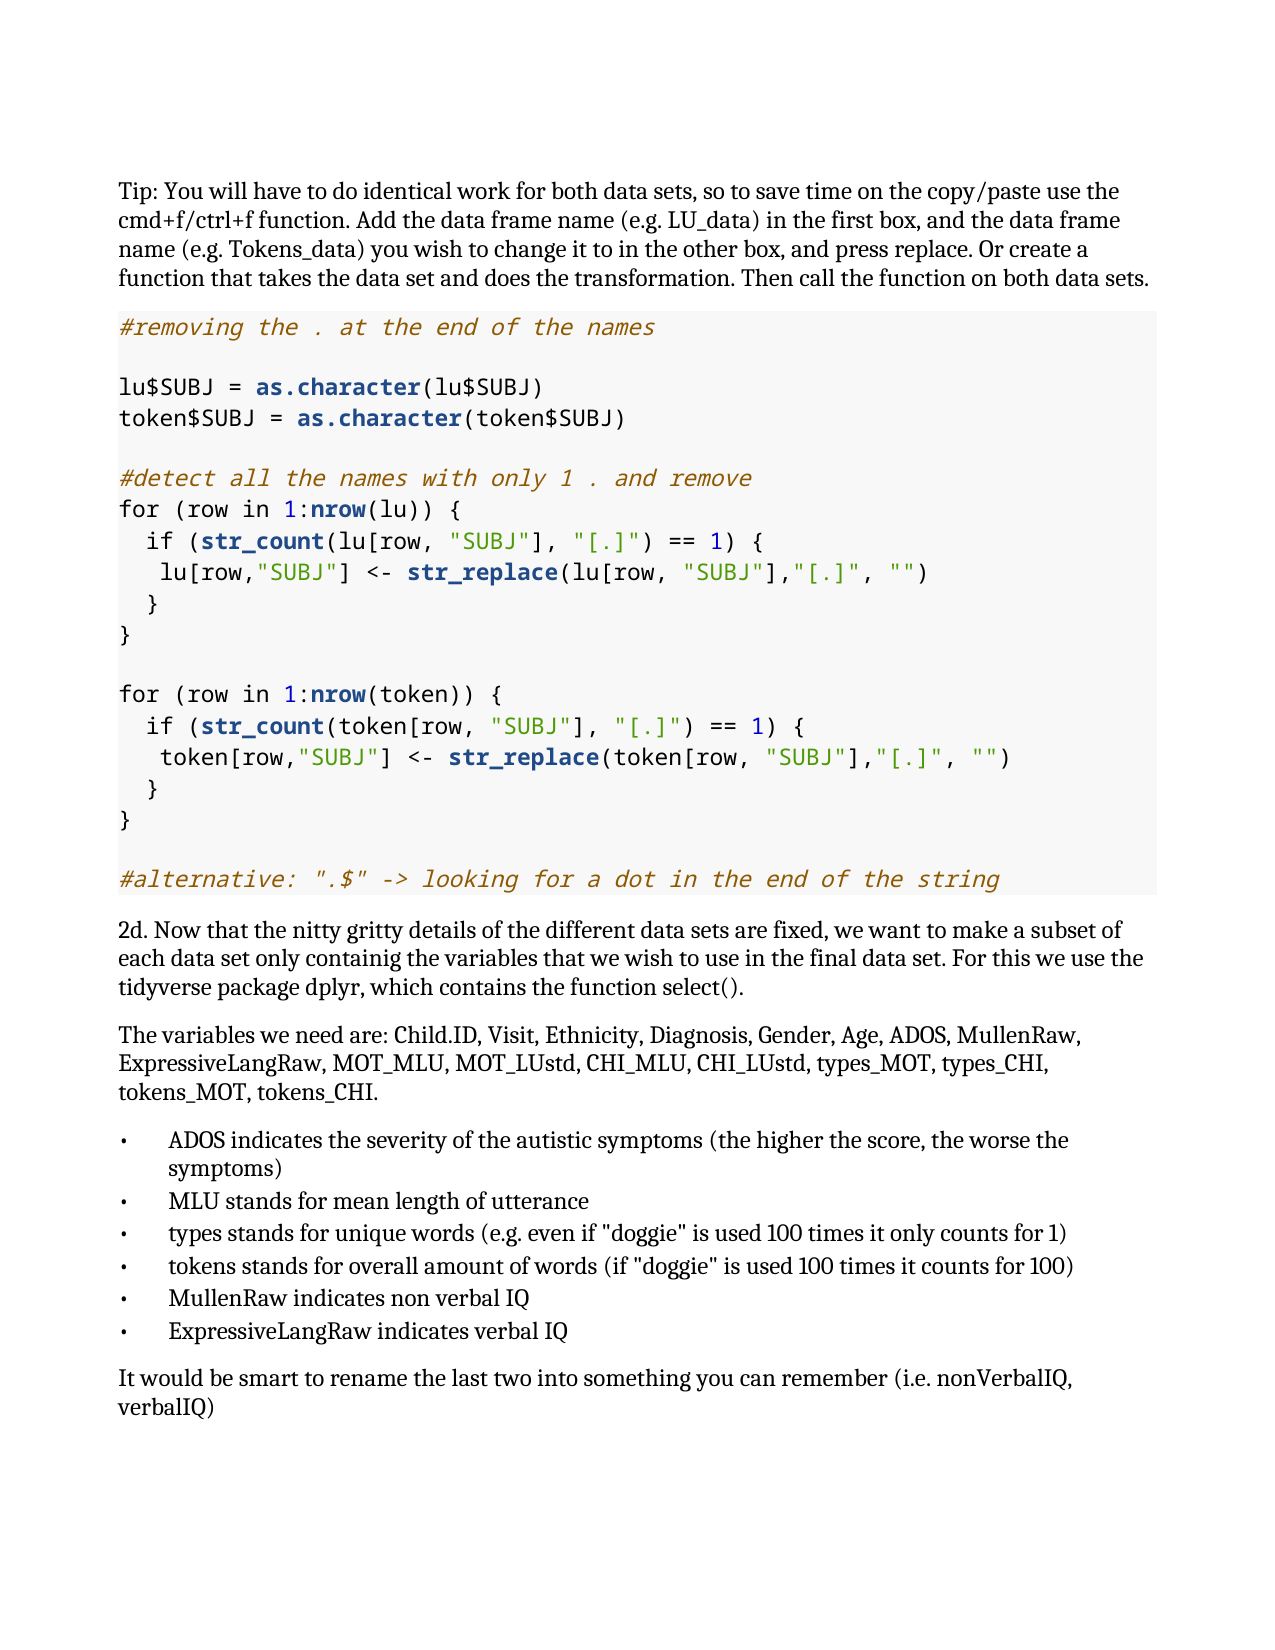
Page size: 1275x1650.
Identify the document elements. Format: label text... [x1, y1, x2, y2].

list MullenRaw indicates non verbal IQ [118, 1284, 1157, 1313]
text #removing the . at the end of the names lu$SUBJ = as.character(lu$SUBJ) token$SUBJ = as.character(token$SUBJ) #detect all the names with only 1 . and remove for (row in 1:nrow(lu)) { if (str_count(lu[row, "SUBJ"], "[.]") == 1) { lu[row,"SUBJ"] <- str_replace(lu[row, "SUBJ"],"[.]", "") } } for (row in 1:nrow(token)) { if (str_count(token[row, "SUBJ"], "[.]") == 1) { token[row,"SUBJ"] <- str_replace(token[row, "SUBJ"],"[.]", "") } } #alternative: ".$" -> looking for a dot in the end of the string [118, 311, 1157, 895]
text 2d. Now that the nitty gritty details of the different data sets are fixed, we want to make a subset of each data set only containig the variables that we wish to use in the final data set. For this we use the tidyverse package dplyr, which contains the function select(). [118, 916, 1157, 1002]
list ExpressiveLangRaw indicates verbal IQ [118, 1317, 1157, 1346]
text Tip: You will have to do identical work for both data sets, so to save time on the copy/paste use the cmd+f/ctrl+f function. Add the data frame name (e.g. LU_data) in the first box, and the data frame name (e.g. Tokens_data) you wish to change it to in the other box, and press replace. Or create a function that takes the data set and does the transformation. Then call the function on both data sets. [118, 177, 1157, 292]
text It would be smart to rename the last two into something you can remember (i.e. nonVerbalIQ, verbalIQ) [118, 1364, 1157, 1422]
list tokens stands for overall amount of words (if "doggie" is used 100 times it counts for 100) [118, 1252, 1157, 1281]
list MLU stands for mean length of utterance [118, 1187, 1157, 1216]
list types stands for unique words (e.g. even if "doggie" is used 100 times it only counts for 1) [118, 1219, 1157, 1248]
text The variables we need are: Child.ID, Visit, Ethnicity, Diagnosis, Gender, Age, ADOS, MullenRaw, ExpressiveLangRaw, MOT_MLU, MOT_LUstd, CHI_MLU, CHI_LUstd, types_MOT, types_CHI, tokens_MOT, tokens_CHI. [118, 1021, 1157, 1107]
list ADOS indicates the severity of the autistic symptoms (the higher the score, the worse the symptoms) [118, 1126, 1157, 1183]
